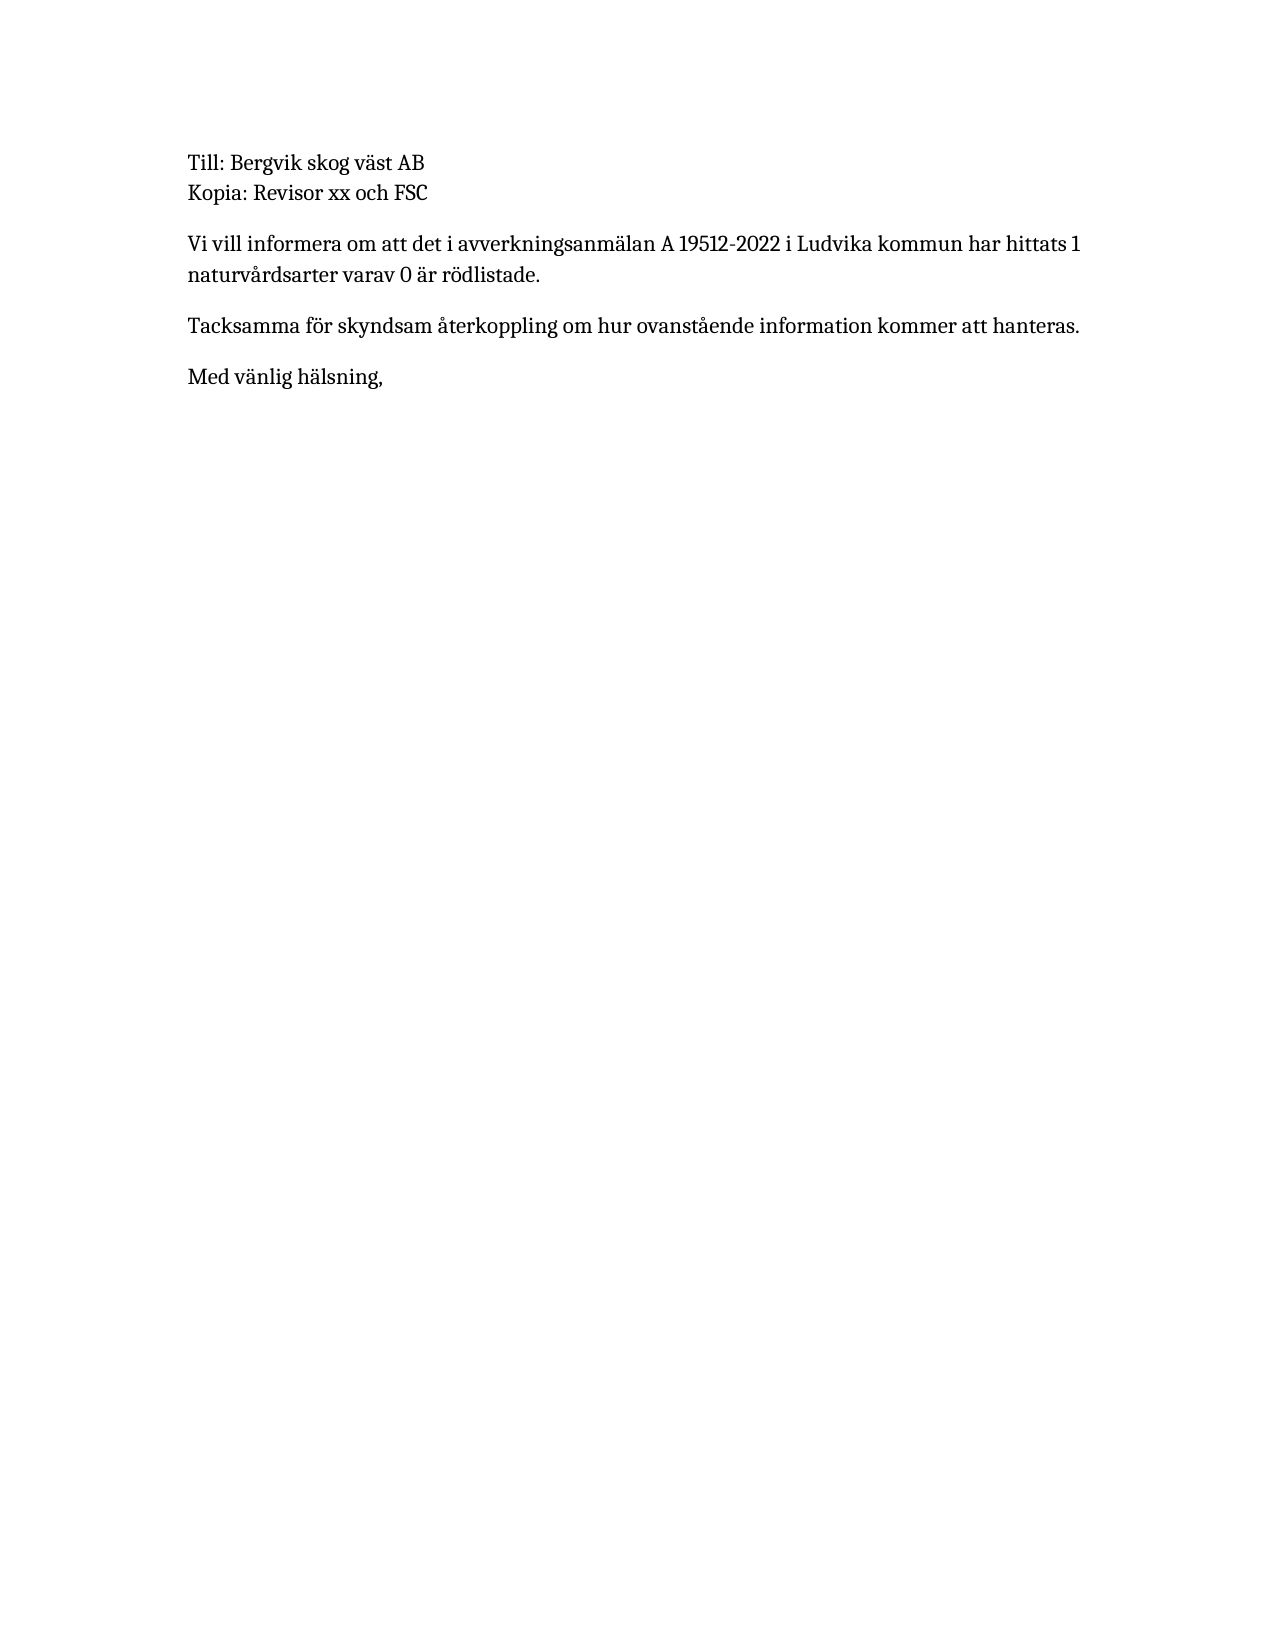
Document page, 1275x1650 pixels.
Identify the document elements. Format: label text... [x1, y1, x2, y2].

text Till: Bergvik skog väst AB Kopia: Revisor xx och FSC [187, 150, 1087, 207]
text Tacksamma för skyndsam återkoppling om hur ovanstående information kommer att hanteras. [187, 312, 1087, 339]
text Vi vill informera om att det i avverkningsanmälan A 19512-2022 i Ludvika kommun har hittats 1 naturvårdsarter varav 0 är rödlistade. [187, 231, 1087, 288]
text Med vänlig hälsning, [187, 363, 1087, 420]
